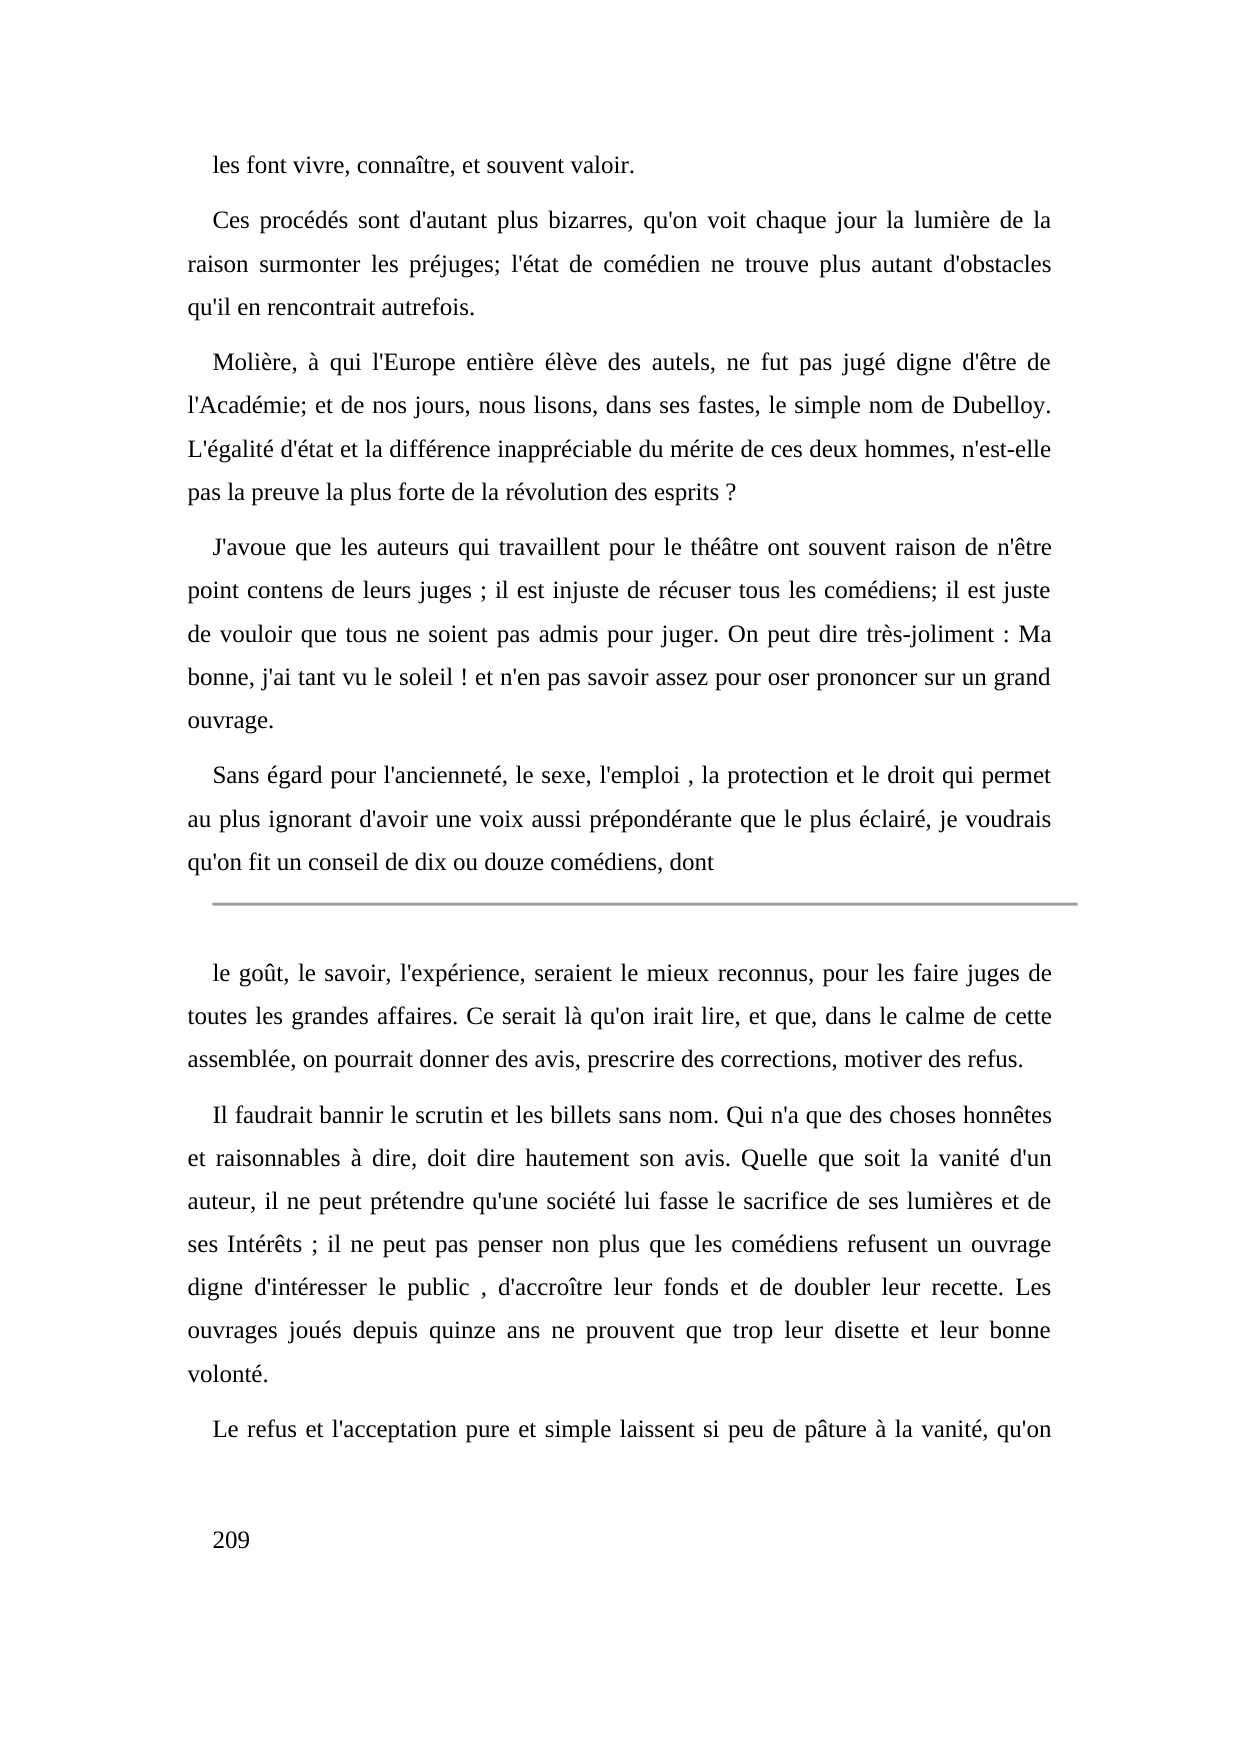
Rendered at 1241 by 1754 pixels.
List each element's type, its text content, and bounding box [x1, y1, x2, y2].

text les font vivre, connaître, et souvent valoir. [187, 150, 1053, 179]
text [187, 1414, 1053, 1443]
text J'avoue que les auteurs qui travaillent pour le théâtre ont souvent raison de n'être point contens de leurs juges ; il est injuste de récuser tous les comédiens; il est juste de vouloir que tous ne soient pas admis pour juger. On peut dire très-joliment : Ma bonne, j'ai tant vu le soleil ! et n'en pas savoir assez pour oser prononcer sur un grand ouvrage. [187, 532, 1053, 734]
text le goût, le savoir, l'expérience, seraient le mieux reconnus, pour les faire juges de toutes les grandes affaires. Ce serait là qu'on irait lire, et que, dans le calme de cette assemblée, on pourrait donner des avis, prescrire des corrections, motiver des refus. [187, 958, 1053, 1073]
text Il faudrait bannir le scrutin et les billets sans nom. Qui n'a que des choses honnêtes et raisonnables à dire, doit dire hautement son avis. Quelle que soit la vanité d'un auteur, il ne peut prétendre qu'une société lui fasse le sacrifice de ses lumières et de ses Intérêts ; il ne peut pas penser non plus que les comédiens refusent un ouvrage digne d'intéresser le public , d'accroître leur fonds et de doubler leur recette. Les ouvrages joués depuis quinze ans ne prouvent que trop leur disette et leur bonne volonté. [187, 1100, 1053, 1387]
text Molière, à qui l'Europe entière élève des autels, ne fut pas jugé digne d'être de l'Académie; et de nos jours, nous lisons, dans ses fastes, le simple nom de Dubelloy. L'égalité d'état et la différence inappréciable du mérite de ces deux hommes, n'est-elle pas la preuve la plus forte de la révolution des esprits ? [187, 347, 1053, 506]
text Sans égard pour l'ancienneté, le sexe, l'emploi , la protection et le droit qui permet au plus ignorant d'avoir une voix aussi prépondérante que le plus éclairé, je voudrais qu'on fit un conseil de dix ou douze comédiens, dont [187, 761, 1053, 876]
text Ces procédés sont d'autant plus bizarres, qu'on voit chaque jour la lumière de la raison surmonter les préjuges; l'état de comédien ne trouve plus autant d'obstacles qu'il en rencontrait autrefois. [187, 206, 1053, 321]
